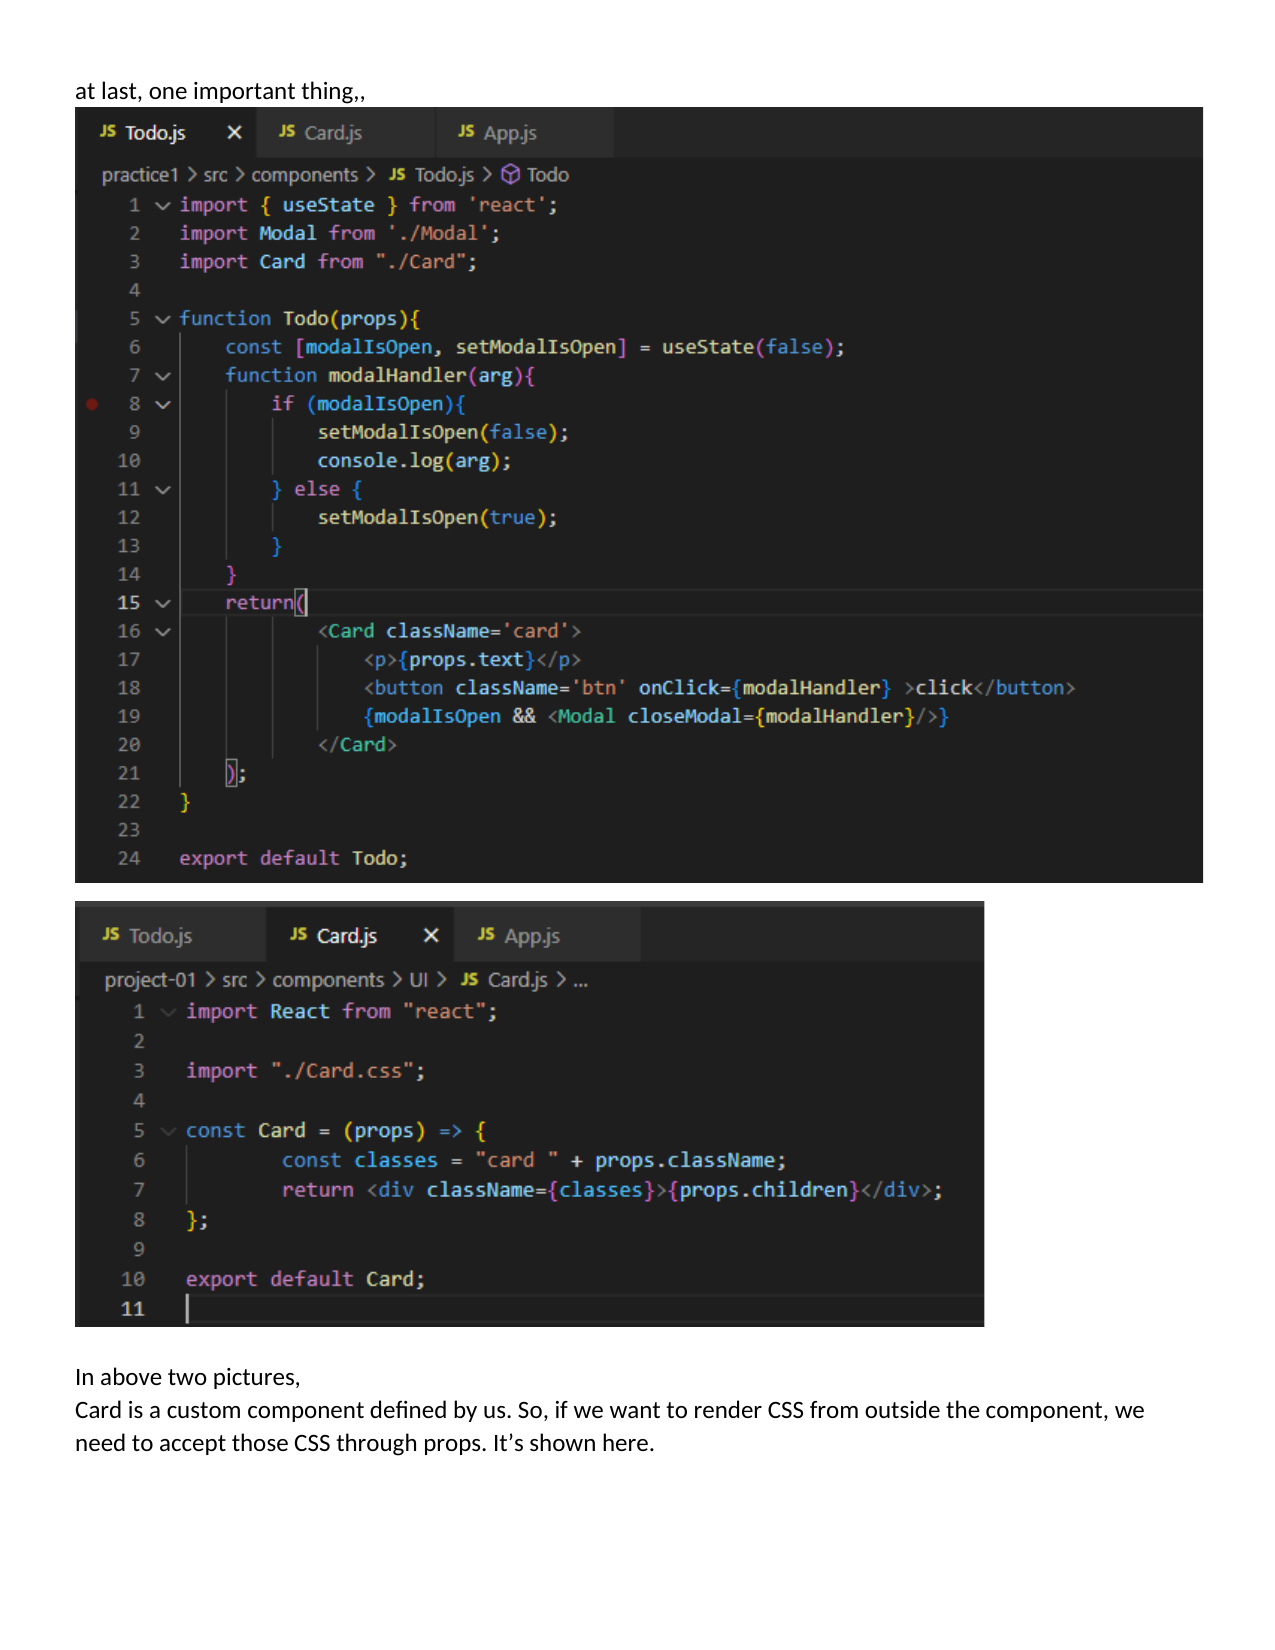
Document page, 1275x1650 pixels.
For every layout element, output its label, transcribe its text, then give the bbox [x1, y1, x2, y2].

picture [75, 901, 985, 1327]
text at last, one important thing,, [75, 75, 1200, 107]
picture [75, 107, 1204, 883]
